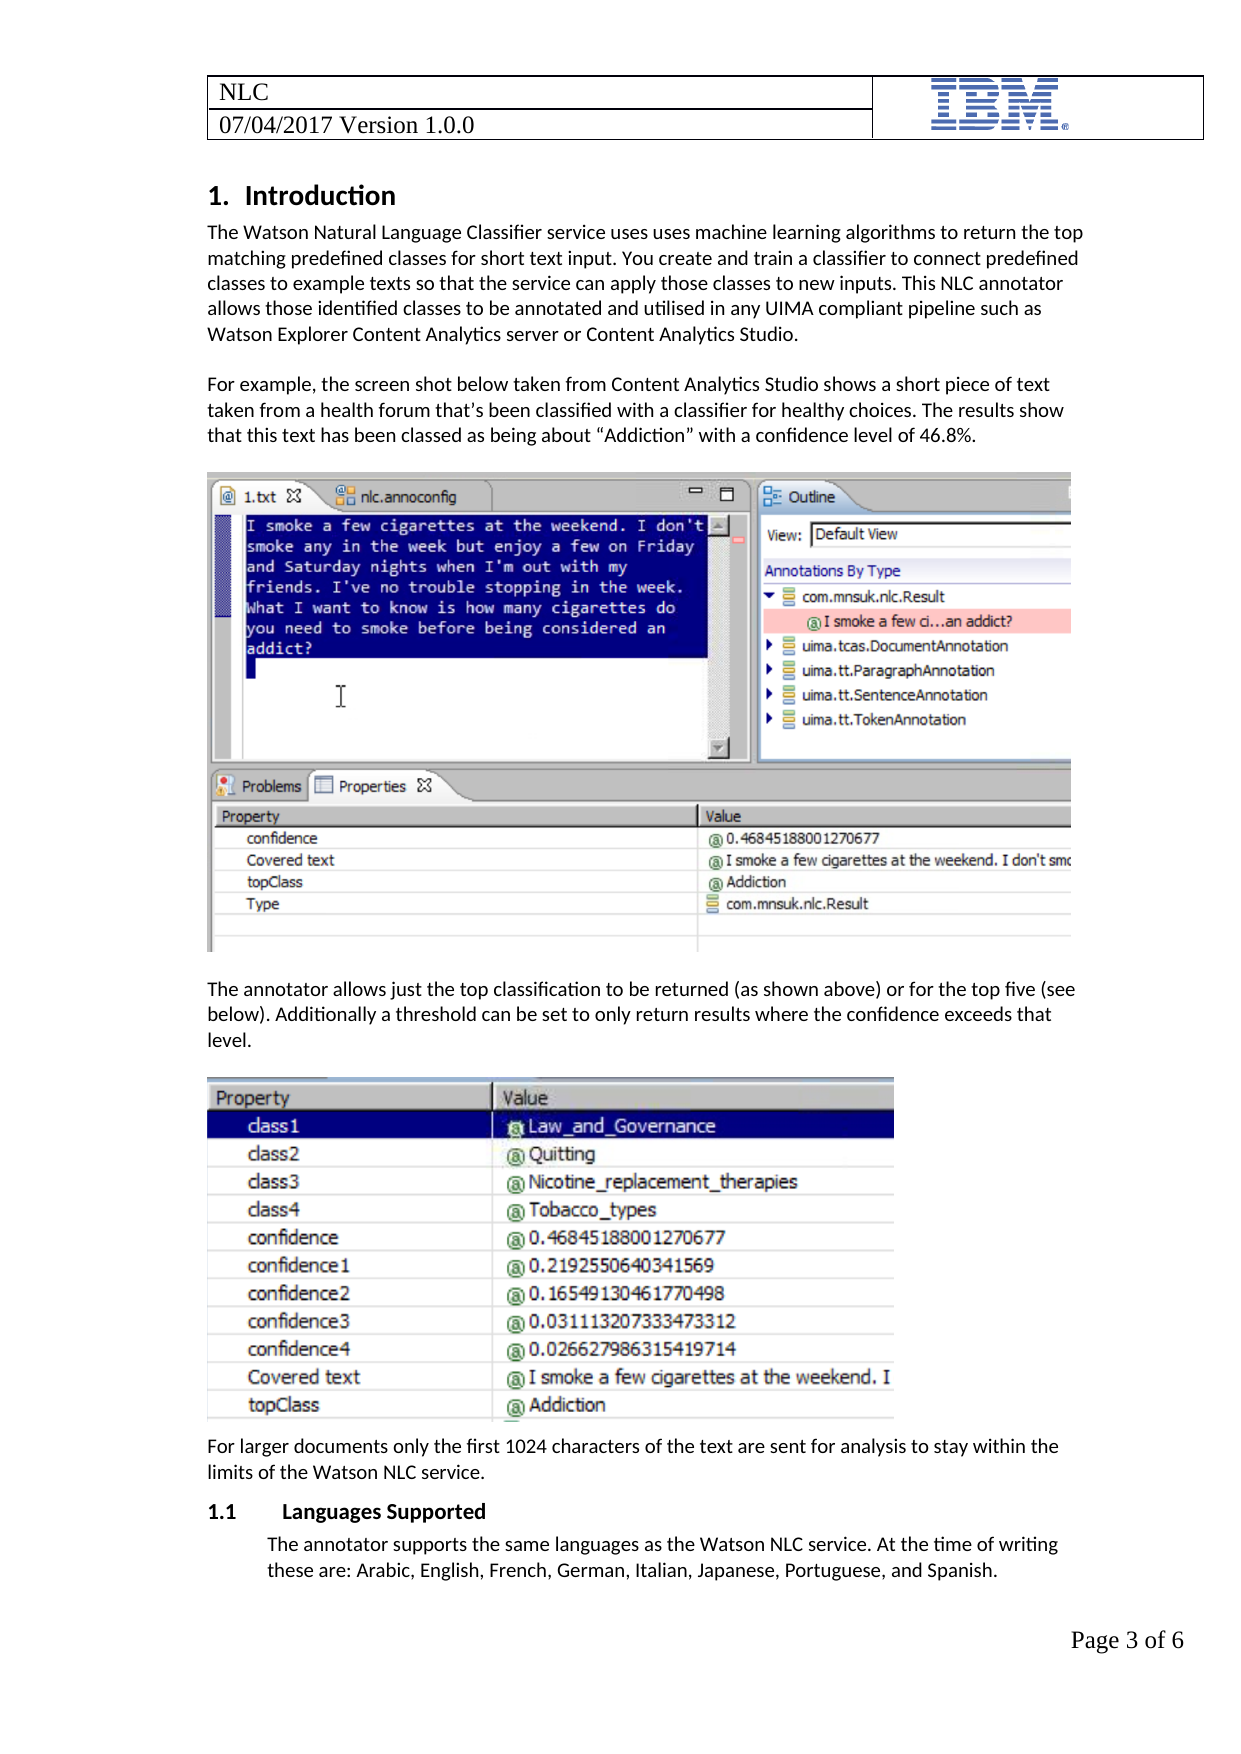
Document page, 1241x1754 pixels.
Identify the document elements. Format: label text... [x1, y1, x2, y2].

text The Watson Natural Language Classifier service uses uses machine learning algorithms to return the top matching predefined classes for short text input. You create and train a classifier to connect predefined classes to example texts so that the service can apply those classes to new inputs. This NLC annotator allows those identified classes to be annotated and utilised in any UIMA compliant pipeline such as Watson Explorer Content Analytics server or Content Analytics Studio. [207, 219, 1090, 346]
picture [207, 472, 1071, 952]
text The annotator allows just the top classification to be returned (as shown above) or for the top five (see below). Additionally a threshold can be set to only return results where the confidence exceeds that level. [207, 976, 1090, 1052]
subtitle Languages Supported [207, 1497, 1090, 1525]
text The annotator supports the same languages as the Watson NLC service. At the time of writing these are: Arabic, English, French, German, Italian, Japanese, Portuguese, and Spanish. [267, 1531, 1090, 1582]
picture [931, 78, 1069, 130]
picture [207, 1077, 894, 1422]
text For larger documents only the first 1024 characters of the text are sent for analysis to stay within the limits of the Watson NLC service. [207, 1434, 1090, 1484]
subtitle Introduction [207, 177, 1090, 213]
text For example, the screen shot below taken from Content Analytics Studio shows a short piece of text taken from a health forum that’s been classified with a classifier for healthy choices. The results show that this text has been classed as being about “Addiction” with a confidence level of 46.8%. [207, 371, 1090, 448]
